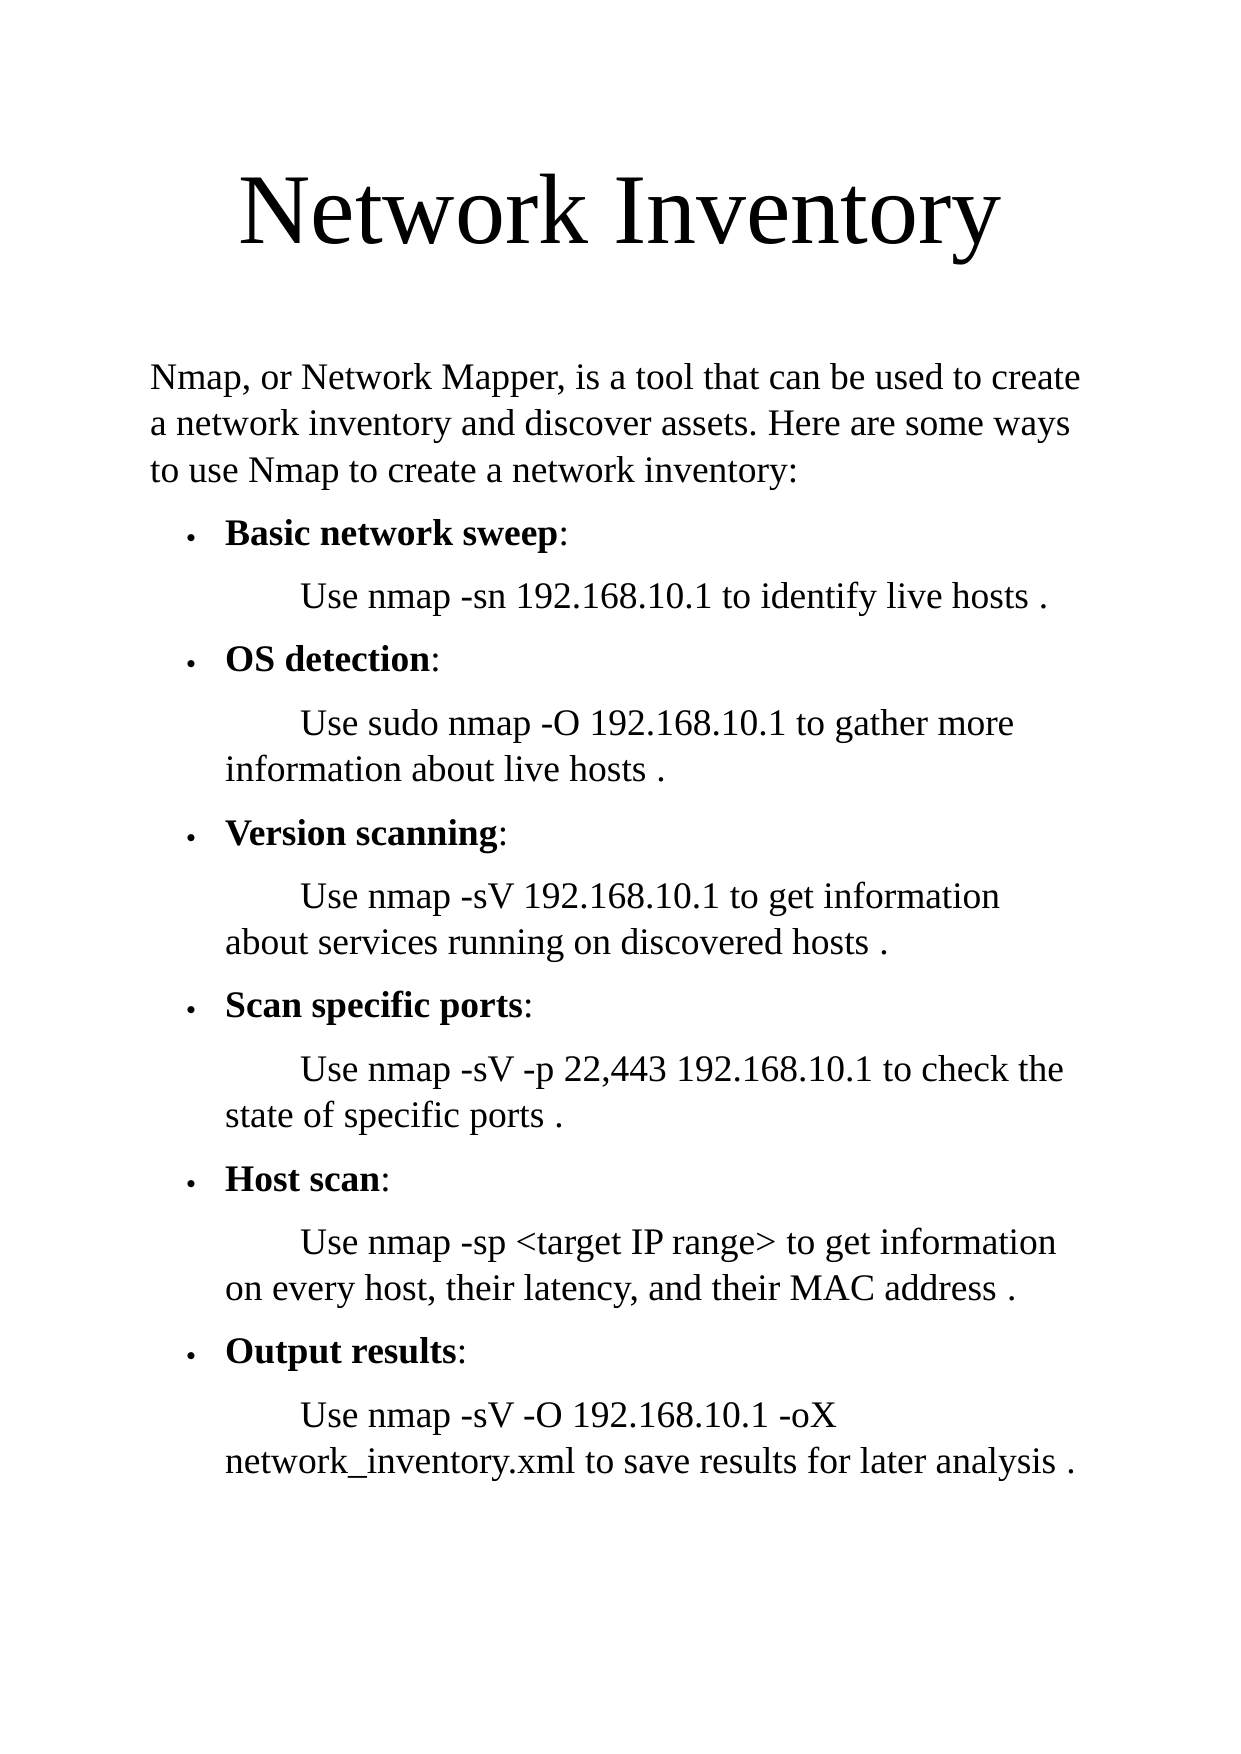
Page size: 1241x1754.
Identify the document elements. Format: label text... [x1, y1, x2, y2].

list Version scanning: [187, 810, 1090, 853]
text Network Inventory [150, 150, 1090, 265]
list Output results: [187, 1329, 1090, 1372]
text Use nmap -sV 192.168.10.1 to get information about services running on discovered hosts . [225, 873, 1090, 963]
text Use nmap -sn 192.168.10.1 to identify live hosts . [225, 574, 1090, 617]
text Use sudo nmap -O 192.168.10.1 to gather more information about live hosts . [225, 700, 1090, 790]
text Nmap, or Network Mapper, is a tool that can be used to create a network inventory and discover assets. Here are some ways to use Nmap to create a network inventory: [150, 354, 1090, 490]
list Host scan: [187, 1156, 1090, 1199]
list Basic network sweep: [187, 510, 1090, 553]
text Use nmap -sV -O 192.168.10.1 -oX network_inventory.xml to save results for later analysis . [225, 1392, 1090, 1482]
list OS detection: [187, 637, 1090, 680]
text Use nmap -sV -p 22,443 192.168.10.1 to check the state of specific ports . [225, 1046, 1090, 1136]
list Scan specific ports: [187, 983, 1090, 1026]
text Use nmap -sp <target IP range> to get information on every host, their latency, and their MAC address . [225, 1219, 1090, 1309]
